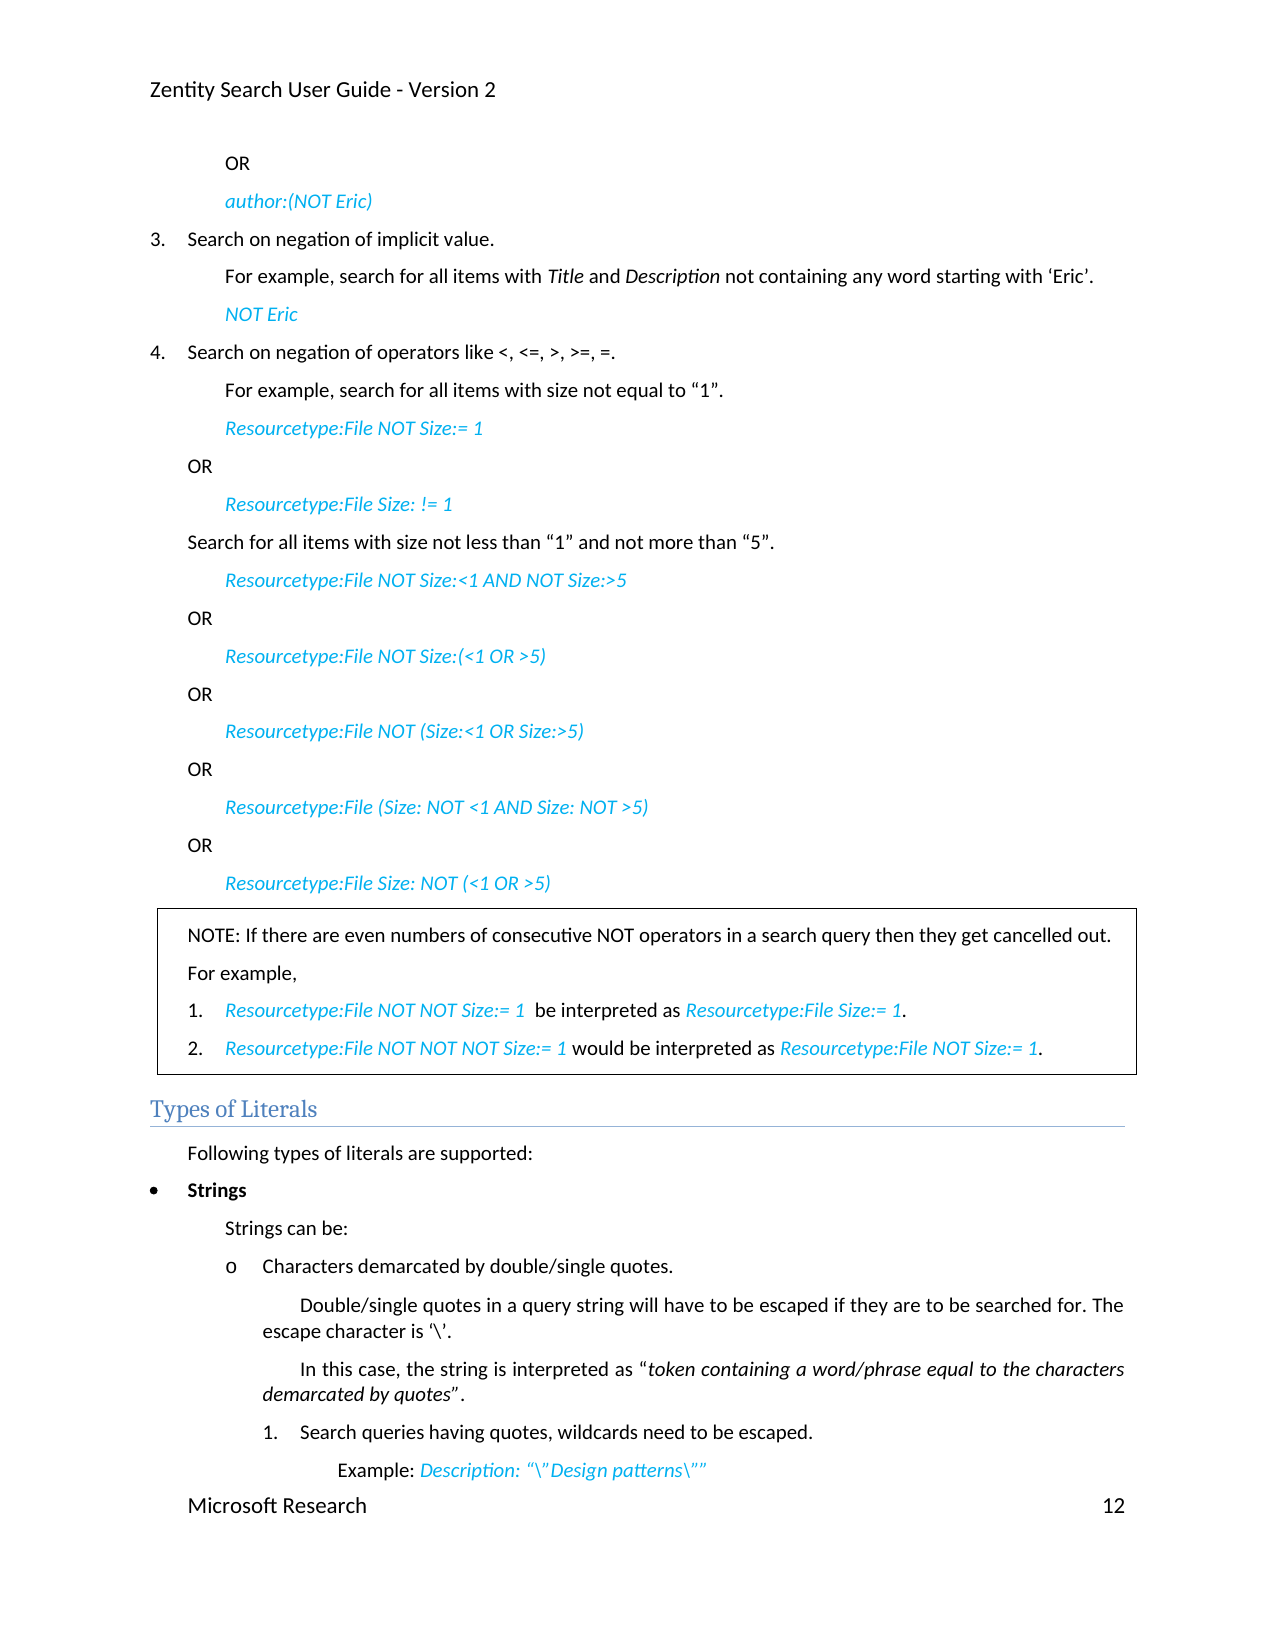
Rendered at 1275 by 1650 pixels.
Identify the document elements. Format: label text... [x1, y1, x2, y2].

text author:(NOT Eric) [187, 188, 1125, 213]
text OR [169, 681, 1125, 706]
text Resourcetype:F Size: NOT (<1 OR >5) [187, 870, 1125, 896]
text OR [169, 757, 1125, 782]
text For example, search for all items with size not equal to “1”. [187, 377, 1125, 403]
list Characters demarcated by double/single quotes. [225, 1253, 1125, 1280]
subtitle Types of Literals [150, 1095, 1125, 1126]
text Resourcetype:F (Size: NOT <1 AND Size: NOT >5) [187, 794, 1125, 820]
text OR [169, 832, 1125, 858]
list Strings [150, 1178, 1125, 1203]
text Search for all items with size not less than “1” and not more than “5”. [169, 529, 1125, 554]
text Resourcetype:F NOT (Size:<1 OR Size:>5) [187, 719, 1125, 744]
list Search queries having quotes, wildcards need to be escaped. [262, 1419, 1125, 1444]
text Resourcetype:F NOT Size:(<1 OR >5) [187, 643, 1125, 668]
text For example, search for all items with Title and Description not containing any word starting with ‘Eric’. [187, 264, 1125, 289]
text Resourcetype:F NOT Size:= 1 [187, 415, 1125, 441]
text Double/single quotes in a query string will have to be escaped if they are to be searched for. The escape character is ‘\’. [262, 1292, 1125, 1343]
text OR [169, 605, 1125, 630]
text Resourcetype:F NOT Size:<1 AND NOT Size:>5 [187, 567, 1125, 592]
text OR [169, 453, 1125, 479]
text Strings can be: [187, 1216, 1125, 1241]
text Resourcetype:F Size: != 1 [187, 491, 1125, 517]
table_header NOTE: If there are even numbers of consecutive NOT operators in a search query then they get cancelled out. For example, Resourcetype:F NOT NOT Size:= 1 be interpreted as Resourcetype:F Size:= 1. Resourcetype:F NOT NOT NOT Size:= 1 would be interpreted as Resourcetype:F NOT Size:= 1. [158, 909, 1136, 1073]
text OR [187, 150, 1125, 175]
text Example: Description: “\”Design patterns\”” [300, 1457, 1125, 1482]
text In t case, the string is interpreted as “token containing a word/phrase equal to the characters demarcated by quotes”. [262, 1356, 1125, 1407]
list Search on negation of implicit ue. [150, 226, 1125, 251]
text NOT Eric [187, 302, 1125, 327]
list Search on negation of operators like <, <=, >, >=, =. [150, 339, 1125, 365]
text Following types of literals are supported: [150, 1140, 1125, 1165]
